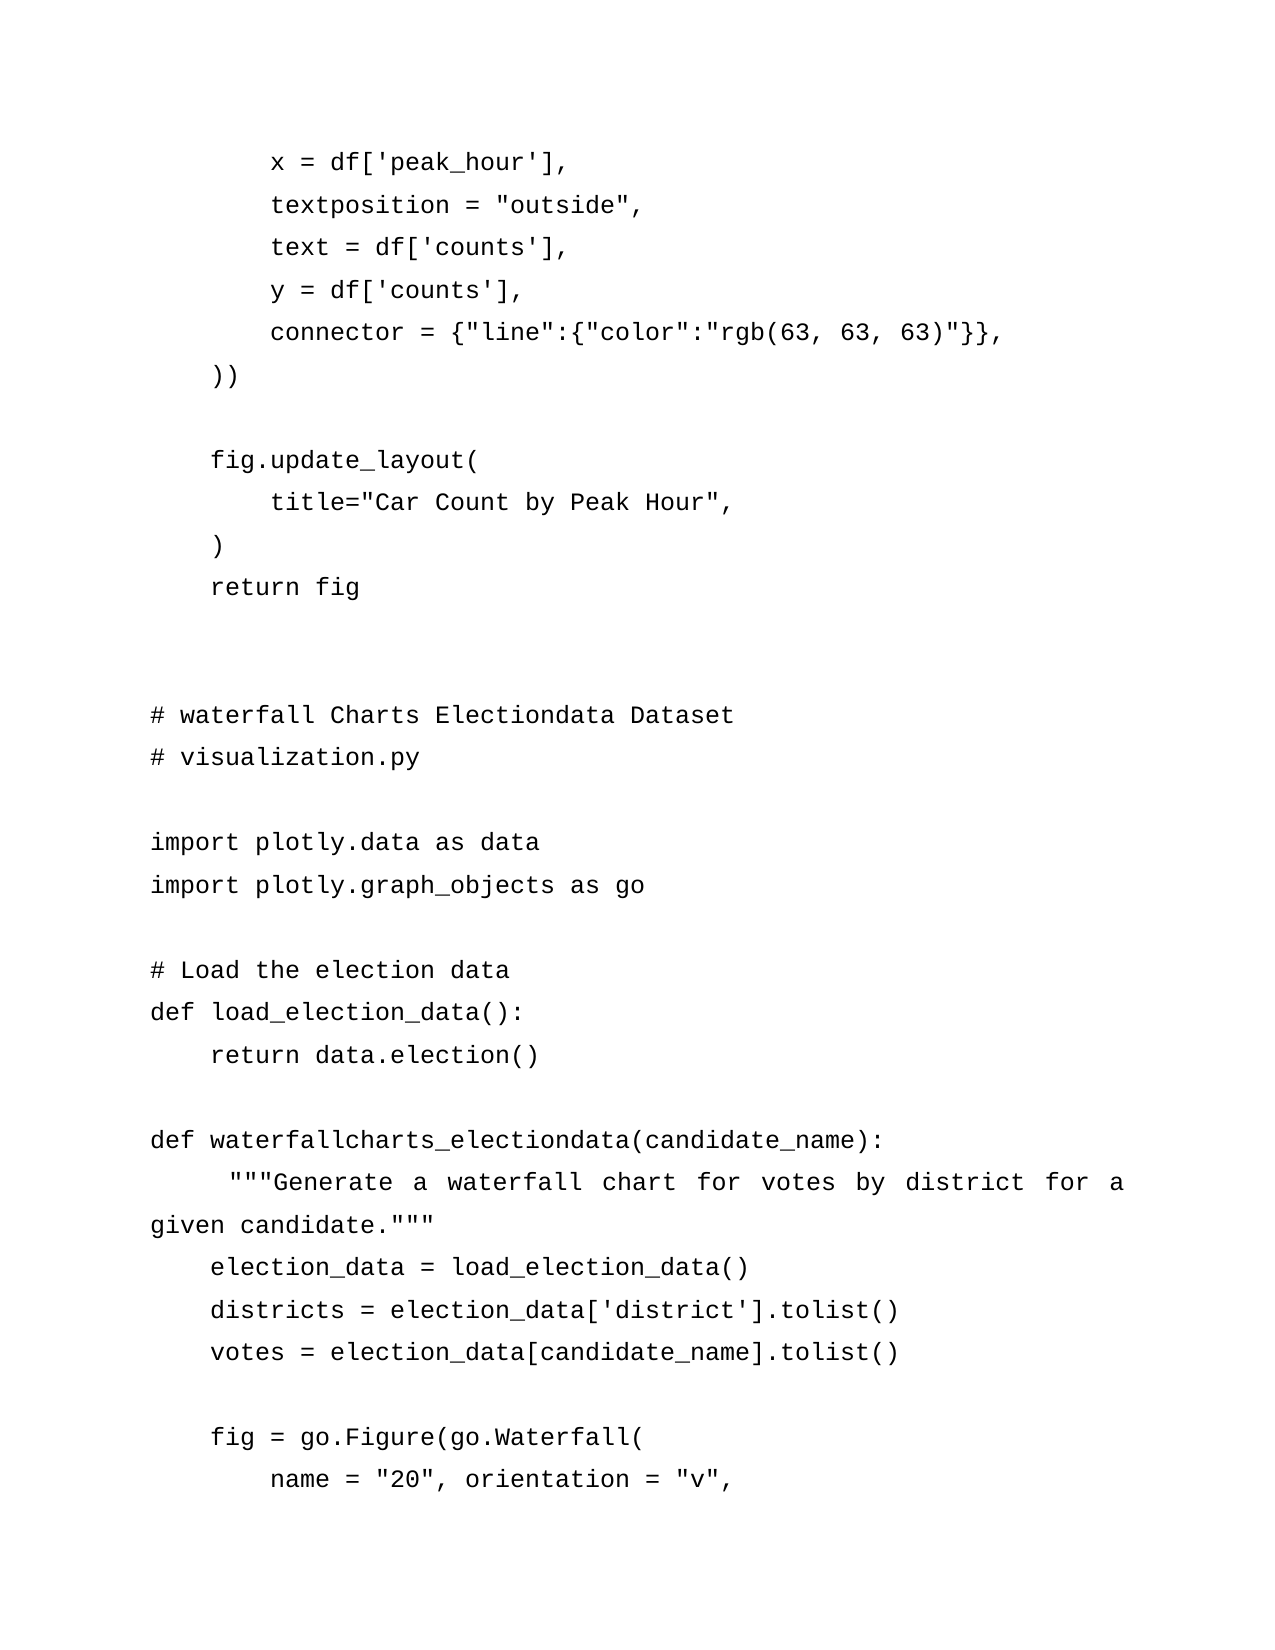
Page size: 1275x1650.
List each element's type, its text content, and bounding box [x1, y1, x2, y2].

text votes = election_data[candidate_name].tolist() [150, 1340, 1125, 1368]
text fig.update_layout( [150, 447, 1125, 476]
text # Load the election data [150, 957, 1125, 986]
text import plotly.data as data [150, 830, 1125, 858]
text y = df['counts'], [150, 277, 1125, 306]
text # waterfall Charts Electiondata Dataset [150, 702, 1125, 731]
text )) [150, 362, 1125, 391]
text fig = go.Figure(go.Waterfall( [150, 1424, 1125, 1453]
text name = "20", orientation = "v", [150, 1467, 1125, 1495]
text connector = {"line":{"color":"rgb(63, 63, 63)"}}, [150, 320, 1125, 348]
text title="Car Count by Peak Hour", [150, 490, 1125, 518]
text def load_election_data(): [150, 1000, 1125, 1028]
text districts = election_data['district'].tolist() [150, 1297, 1125, 1326]
text election_data = load_election_data() [150, 1255, 1125, 1283]
text """Generate a waterfall chart for votes by district for a given candidate.""" [150, 1170, 1125, 1241]
text x = df['peak_hour'], [150, 150, 1125, 178]
text textposition = "outside", [150, 192, 1125, 221]
text return data.election() [150, 1042, 1125, 1071]
text def waterfallcharts_electiondata(candidate_name): [150, 1127, 1125, 1156]
text text = df['counts'], [150, 235, 1125, 263]
text # visualization.py [150, 745, 1125, 773]
text import plotly.graph_objects as go [150, 872, 1125, 901]
text ) [150, 532, 1125, 561]
text return fig [150, 575, 1125, 603]
